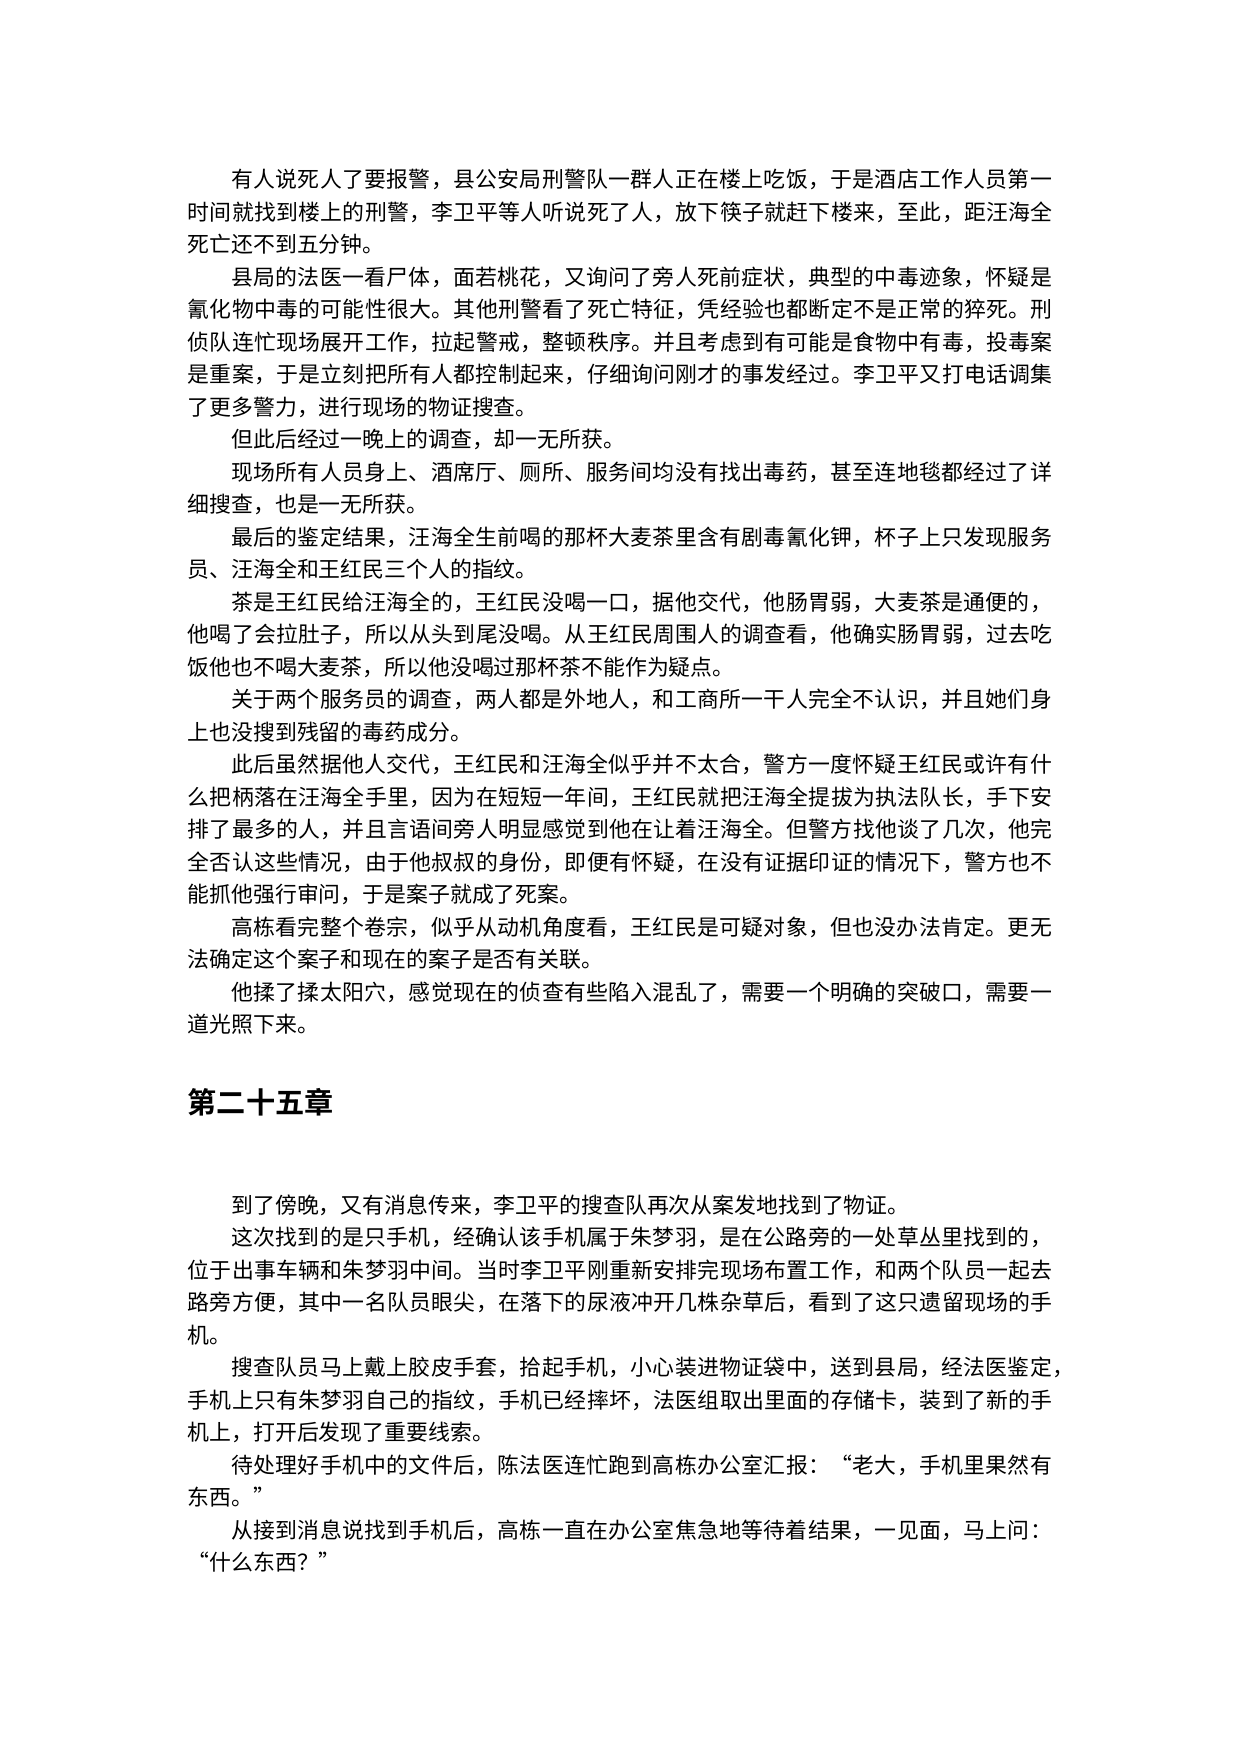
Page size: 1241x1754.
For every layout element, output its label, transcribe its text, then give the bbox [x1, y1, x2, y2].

text 高栋看完整个卷宗，似乎从动机角度看，王红民是可疑对象，但也没办法肯定。更无法确定这个案子和现在的案子是否有关联。 [187, 909, 1053, 974]
text 这次找到的是只手机，经确认该手机属于朱梦羽，是在公路旁的一处草丛里找到的，位于出事车辆和朱梦羽中间。当时李卫平刚重新安排完现场布置工作，和两个队员一起去路旁方便，其中一名队员眼尖，在落下的尿液冲开几株杂草后，看到了这只遗留现场的手机。 [187, 1220, 1053, 1350]
text 他揉了揉太阳穴，感觉现在的侦查有些陷入混乱了，需要一个明确的突破口，需要一道光照下来。 [187, 974, 1053, 1039]
text 现场所有人员身上、酒席厅、厕所、服务间均没有找出毒药，甚至连地毯都经过了详细搜查，也是一无所获。 [187, 454, 1053, 519]
text 此后虽然据他人交代，王红民和汪海全似乎并不太合，警方一度怀疑王红民或许有什么把柄落在汪海全手里，因为在短短一年间，王红民就把汪海全提拔为执法队长，手下安排了最多的人，并且言语间旁人明显感觉到他在让着汪海全。但警方找他谈了几次，他完全否认这些情况，由于他叔叔的身份，即便有怀疑，在没有证据印证的情况下，警方也不能抓他强行审问，于是案子就成了死案。 [187, 747, 1053, 909]
subtitle 第二十五章 [187, 1069, 1053, 1134]
text 最后的鉴定结果，汪海全生前喝的那杯大麦茶里含有剧毒氰化钾，杯子上只发现服务员、汪海全和王红民三个人的指纹。 [187, 519, 1053, 584]
text 但此后经过一晚上的调查，却一无所获。 [187, 422, 1053, 454]
text 有人说死人了要报警，县公安局刑警队一群人正在楼上吃饭，于是酒店工作人员第一时间就找到楼上的刑警，李卫平等人听说死了人，放下筷子就赶下楼来，至此，距汪海全死亡还不到五分钟。 [187, 162, 1053, 259]
text 到了傍晚，又有消息传来，李卫平的搜查队再次从案发地找到了物证。 [187, 1187, 1053, 1220]
text 关于两个服务员的调查，两人都是外地人，和工商所一干人完全不认识，并且她们身上也没搜到残留的毒药成分。 [187, 682, 1053, 747]
text 从接到消息说找到手机后，高栋一直在办公室焦急地等待着结果，一见面，马上问：“什么东西？” [187, 1512, 1053, 1577]
text 搜查队员马上戴上胶皮手套，拾起手机，小心装进物证袋中，送到县局，经法医鉴定，手机上只有朱梦羽自己的指纹，手机已经摔坏，法医组取出里面的存储卡，装到了新的手机上，打开后发现了重要线索。 [187, 1350, 1053, 1447]
text 县局的法医一看尸体，面若桃花，又询问了旁人死前症状，典型的中毒迹象，怀疑是氰化物中毒的可能性很大。其他刑警看了死亡特征，凭经验也都断定不是正常的猝死。刑侦队连忙现场展开工作，拉起警戒，整顿秩序。并且考虑到有可能是食物中有毒，投毒案是重案，于是立刻把所有人都控制起来，仔细询问刚才的事发经过。李卫平又打电话调集了更多警力，进行现场的物证搜查。 [187, 259, 1053, 422]
text 茶是王红民给汪海全的，王红民没喝一口，据他交代，他肠胃弱，大麦茶是通便的，他喝了会拉肚子，所以从头到尾没喝。从王红民周围人的调查看，他确实肠胃弱，过去吃饭他也不喝大麦茶，所以他没喝过那杯茶不能作为疑点。 [187, 584, 1053, 682]
text 待处理好手机中的文件后，陈法医连忙跑到高栋办公室汇报：“老大，手机里果然有东西。” [187, 1447, 1053, 1512]
